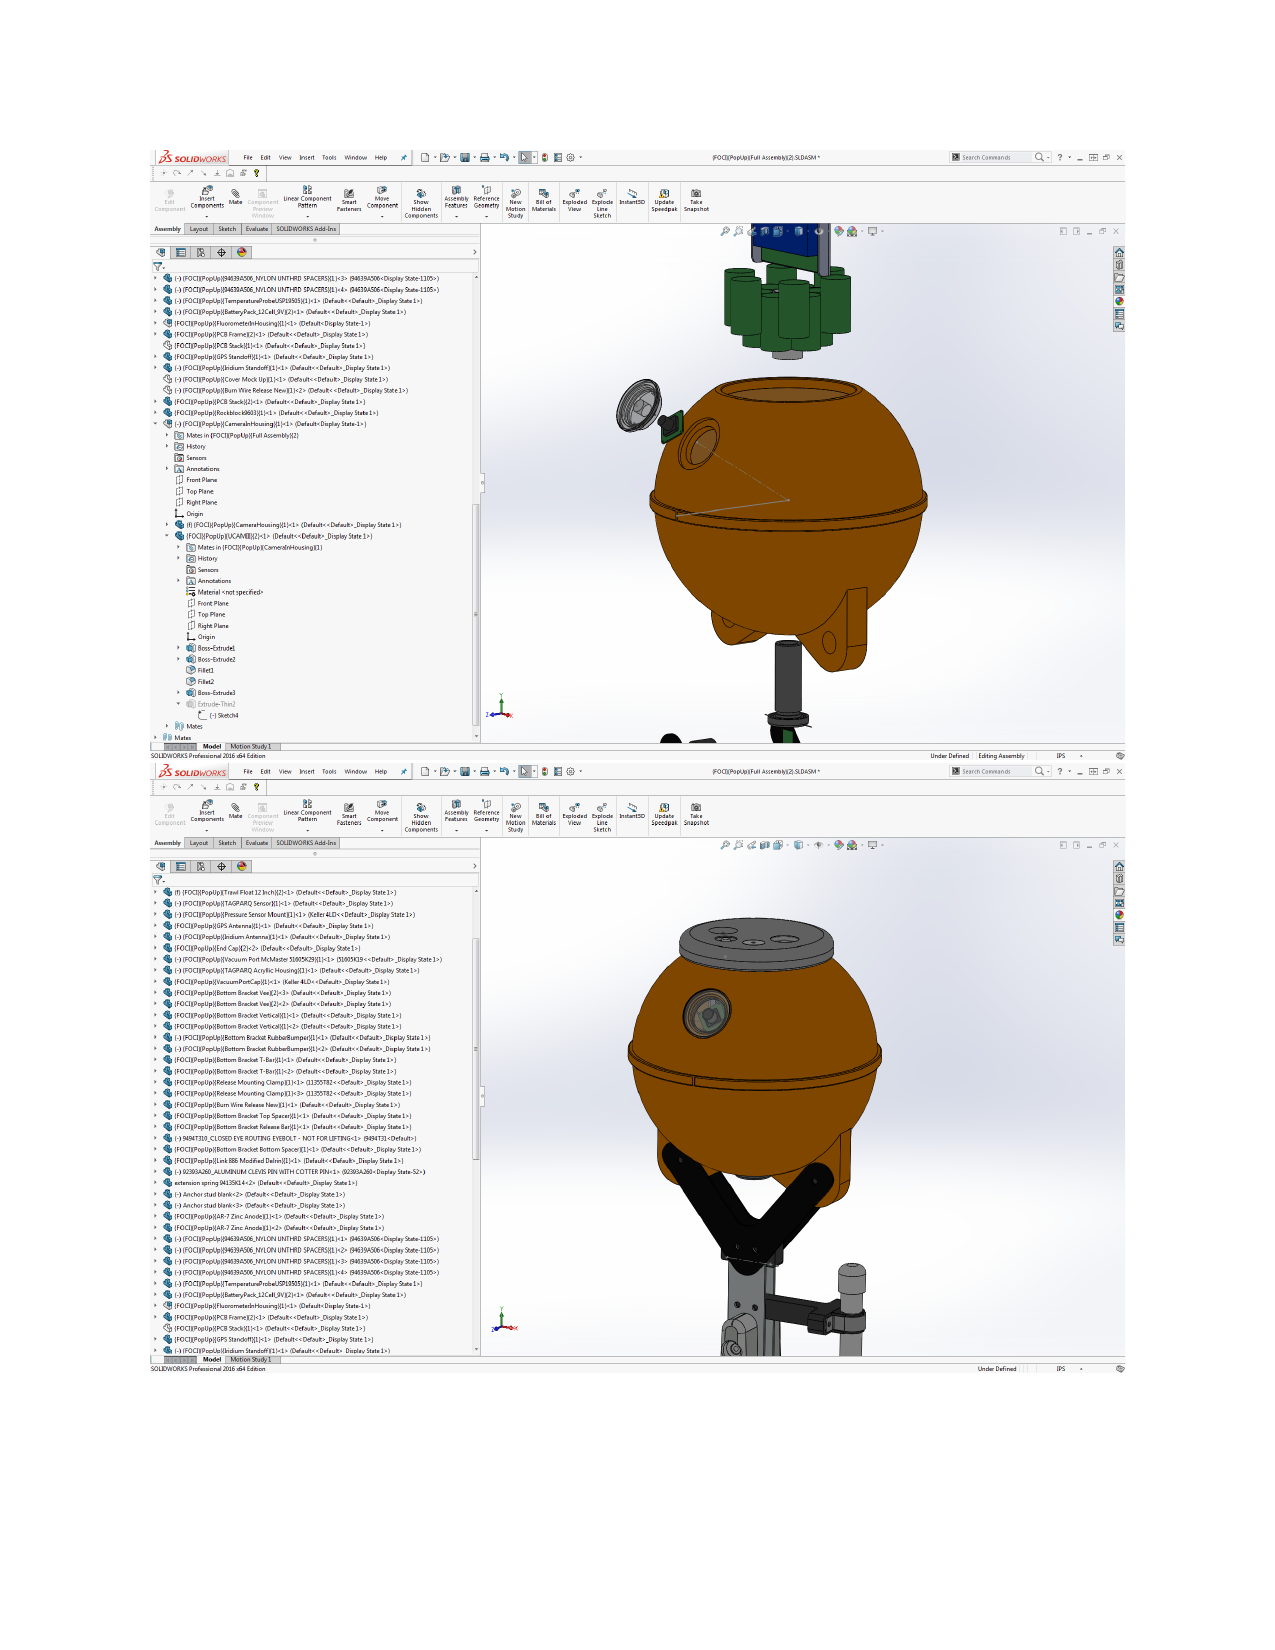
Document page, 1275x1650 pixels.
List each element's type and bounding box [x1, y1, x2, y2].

picture [150, 763, 1125, 1373]
picture [150, 150, 1125, 760]
